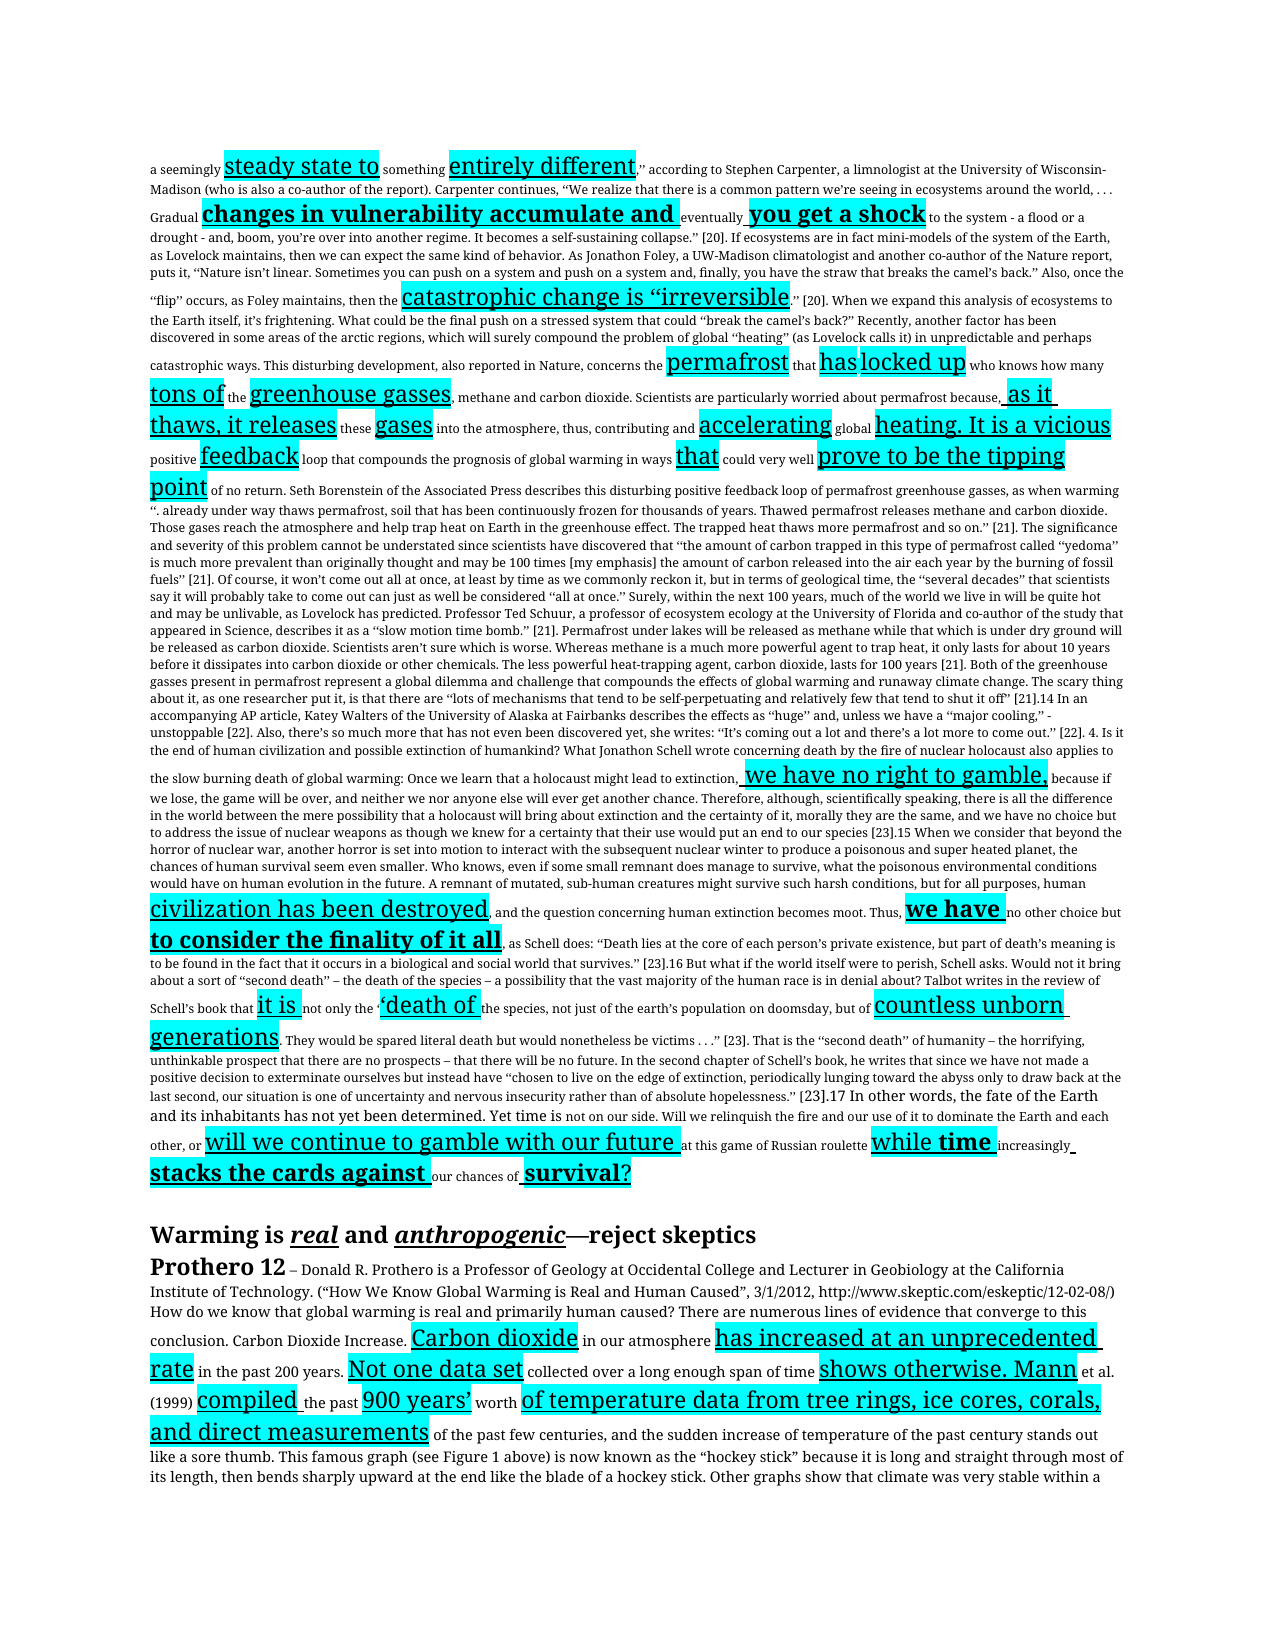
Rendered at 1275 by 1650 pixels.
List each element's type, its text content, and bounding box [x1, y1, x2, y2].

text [150, 1302, 1125, 1486]
text Prothero 12 – Donald R. Prothero is a Professor of Geology at Occidental College and Lecturer in Geobiology at the California Institute of Technology. (“How We Know Global Warming is Real and Human Caused”, 3/1/2012, http://www.skeptic.com/eskeptic/12-02-08/) [150, 1251, 1125, 1302]
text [150, 150, 1125, 1188]
text Warming is real and anthropogenic—reject skeptics [150, 1219, 1125, 1251]
